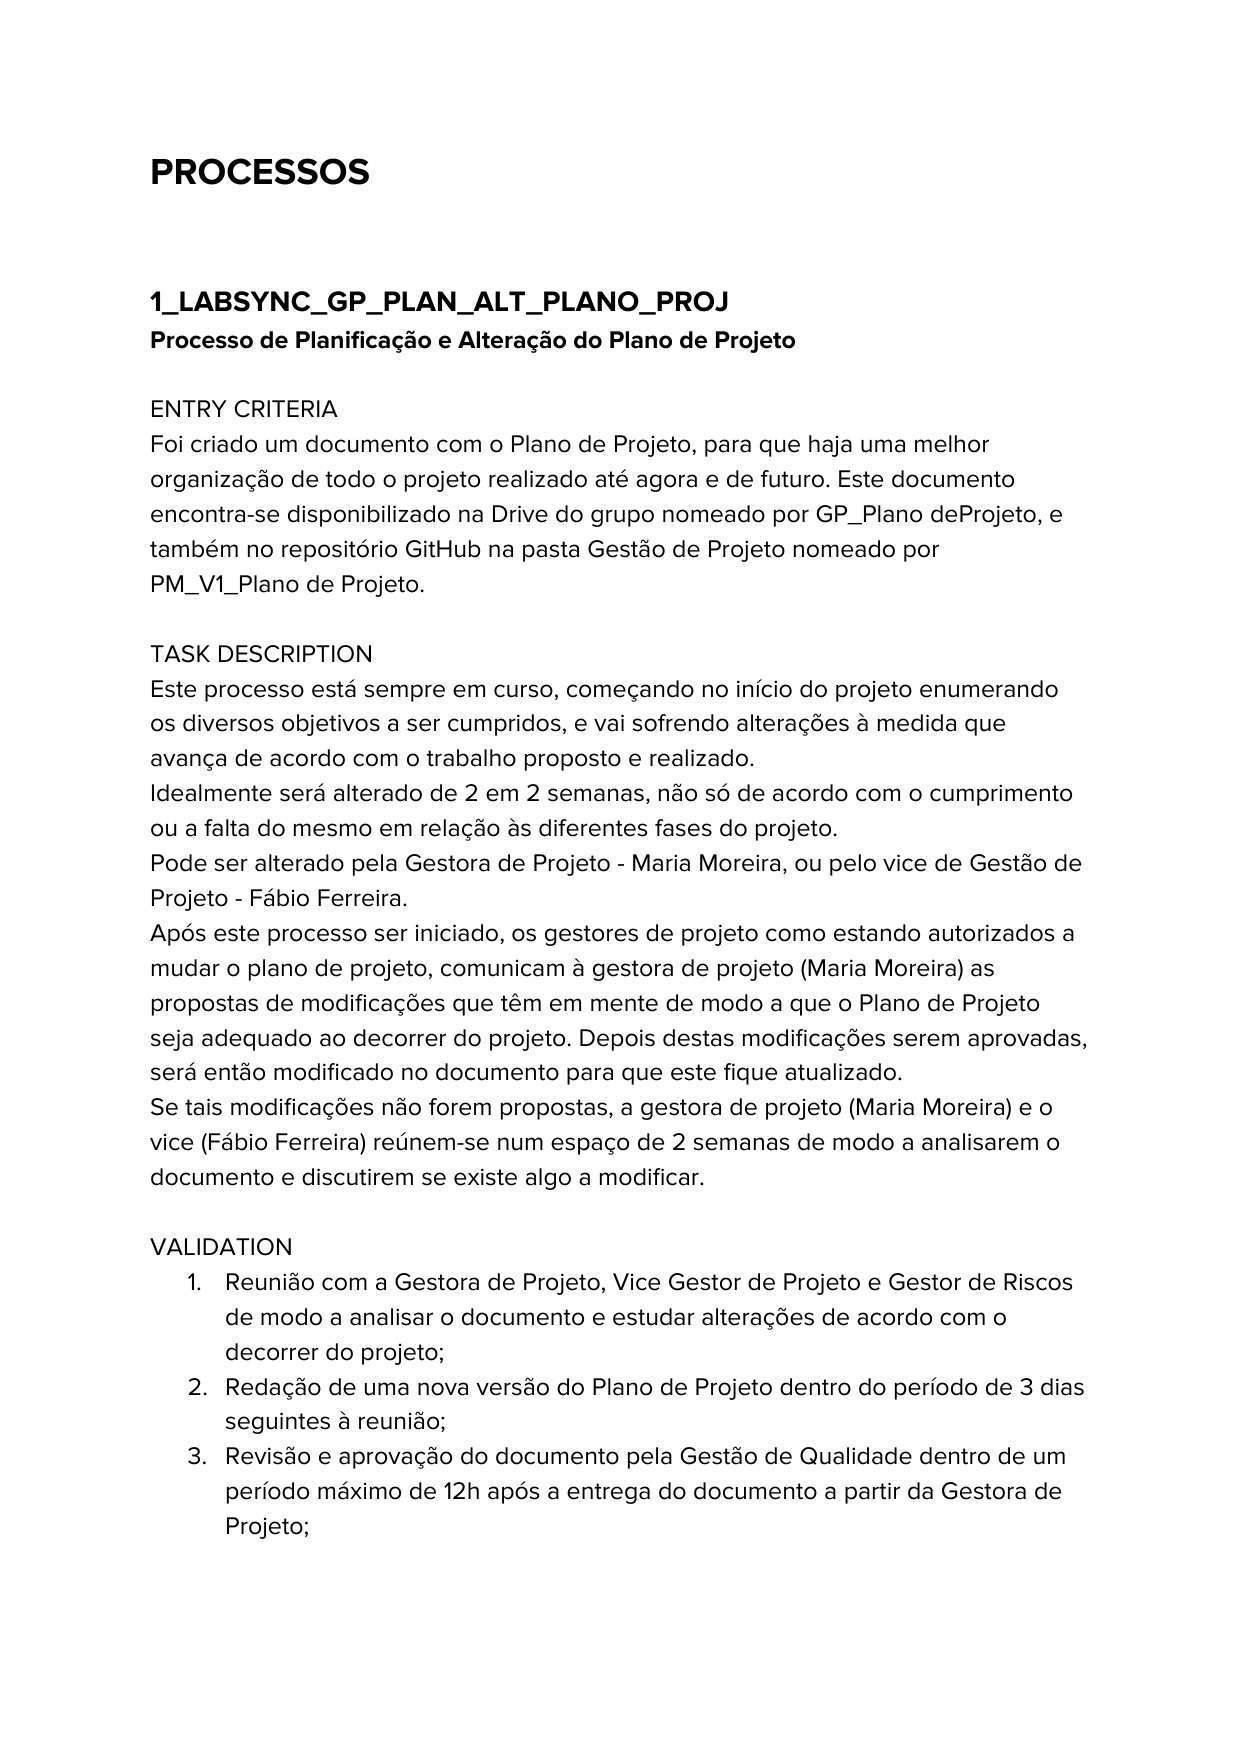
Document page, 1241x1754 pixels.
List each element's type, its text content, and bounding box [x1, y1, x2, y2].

list Revisão e aprovação do documento pela Gestão de Qualidade dentro de um período máximo de 12h após a entrega do documento a partir da Gestora de Projeto; [187, 1442, 1090, 1542]
text Após este processo ser iniciado, os gestores de projeto como estando autorizados a mudar o plano de projeto, comunicam à gestora de projeto (Maria Moreira) as propostas de modificações que têm em mente de modo a que o Plano de Projeto seja adequado ao decorrer do projeto. Depois destas modificações serem aprovadas, será então modificado no documento para que este fique atualizado. [150, 918, 1090, 1088]
text TASK DESCRIPTION [150, 639, 1090, 669]
list Redação de uma nova versão do Plano de Projeto dentro do período de 3 dias seguintes à reunião; [187, 1372, 1090, 1437]
text Idealmente será alterado de 2 em 2 semanas, não só de acordo com o cumprimento ou a falta do mesmo em relação às diferentes fases do projeto. [150, 779, 1090, 844]
text ENTRY CRITERIA [150, 395, 1090, 425]
text Foi criado um documento com o Plano de Projeto, para que haja uma melhor organização de todo o projeto realizado até agora e de futuro. Este documento encontra-se disponibilizado na Drive do grupo nomeado por GP_Plano deProjeto, e também no repositório GitHub na pasta Gestão de Projeto nomeado por PM_V1_Plano de Projeto. [150, 430, 1090, 600]
text PROCESSOS [150, 150, 1090, 196]
text Este processo está sempre em curso, começando no início do projeto enumerando os diversos objetivos a ser cumpridos, e vai sofrendo alterações à medida que avança de acordo com o trabalho proposto e realizado. [150, 674, 1090, 774]
text Pode ser alterado pela Gestora de Projeto - Maria Moreira, ou pelo vice de Gestão de Projeto - Fábio Ferreira. [150, 848, 1090, 914]
text Se tais modificações não forem propostas, a gestora de projeto (Maria Moreira) e o vice (Fábio Ferreira) reúnem-se num espaço de 2 semanas de modo a analisarem o documento e discutirem se existe algo a modificar. [150, 1093, 1090, 1193]
text VALIDATION [150, 1232, 1090, 1263]
text Processo de Planificação e Alteração do Plano de Projeto [150, 325, 1090, 355]
text 1_LABSYNC_GP_PLAN_ALT_PLANO_PROJ [150, 284, 1090, 320]
list Reunião com a Gestora de Projeto, Vice Gestor de Projeto e Gestor de Riscos de modo a analisar o documento e estudar alterações de acordo com o decorrer do projeto; [187, 1267, 1090, 1367]
